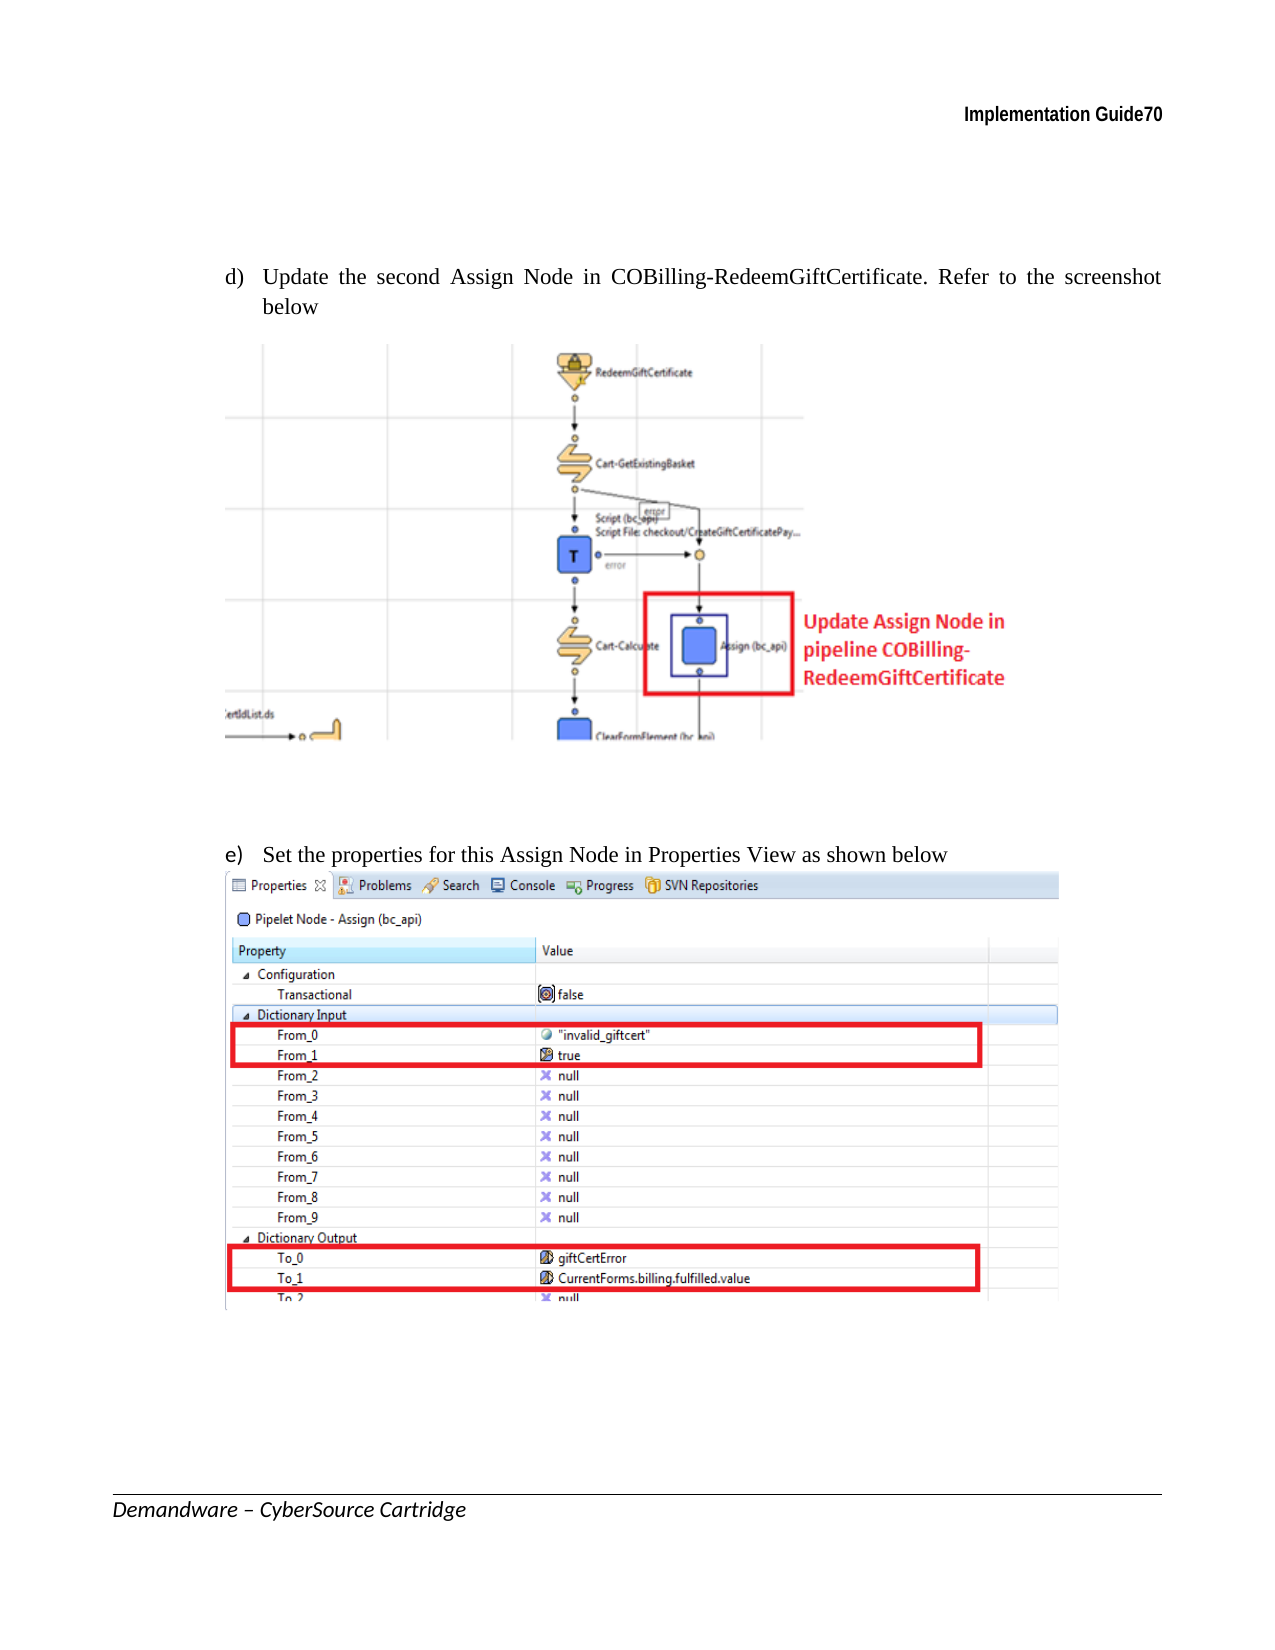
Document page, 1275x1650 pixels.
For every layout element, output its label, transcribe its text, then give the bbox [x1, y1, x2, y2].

list Set the properties for this Assign Node in Properties View as shown below [225, 840, 1162, 868]
list Update the second Assign Node in COBilling-RedeemGiftCertificate. Refer to the screenshot below [225, 263, 1162, 320]
picture [225, 344, 1077, 815]
picture [225, 871, 1083, 1389]
